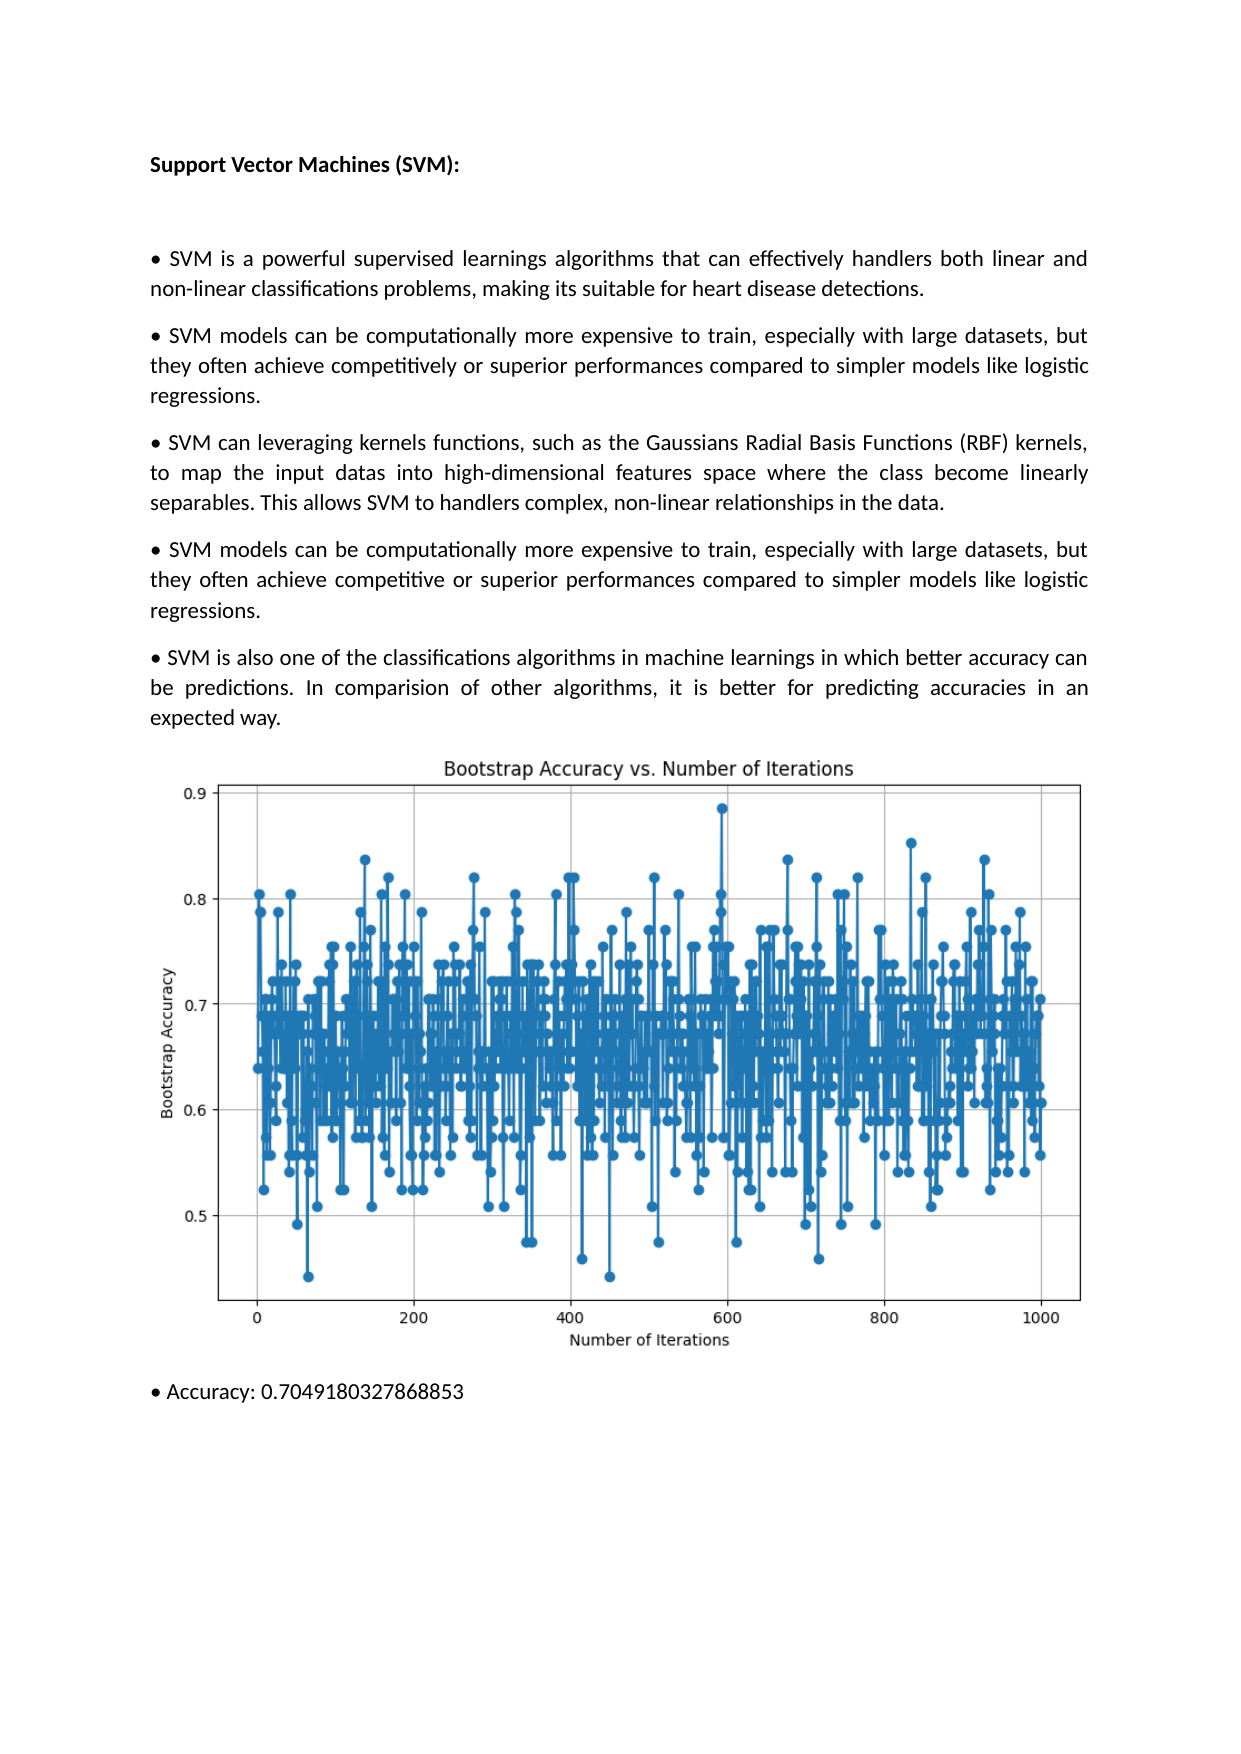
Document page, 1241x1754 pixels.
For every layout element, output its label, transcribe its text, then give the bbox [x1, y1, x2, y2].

text • SVM is also one of the classifications algorithms in machine learnings in which better accuracy can be predictions. In comparision of other algorithms, it is better for predicting accuracies in an expected way. [150, 643, 1090, 731]
text • Accuracy: 0.7049180327868853 [150, 1377, 1090, 1405]
text • SVM is a powerful supervised learnings algorithms that can effectively handlers both linear and non-linear classifications problems, making its suitable for heart disease detections. [150, 244, 1090, 302]
text • SVM can leveraging kernels functions, such as the Gaussians Radial Basis Functions (RBF) kernels, to map the input datas into high-dimensional features space where the class become linearly separables. This allows SVM to handlers complex, non-linear relationships in the data. [150, 428, 1090, 517]
text • SVM models can be computationally more expensive to train, especially with large datasets, but they often achieve competitively or superior performances compared to simpler models like logistic regressions. [150, 321, 1090, 409]
picture [150, 750, 1091, 1359]
text Support Vector Machines (SVM): [150, 150, 1090, 178]
text • SVM models can be computationally more expensive to train, especially with large datasets, but they often achieve competitive or superior performances compared to simpler models like logistic regressions. [150, 535, 1090, 624]
